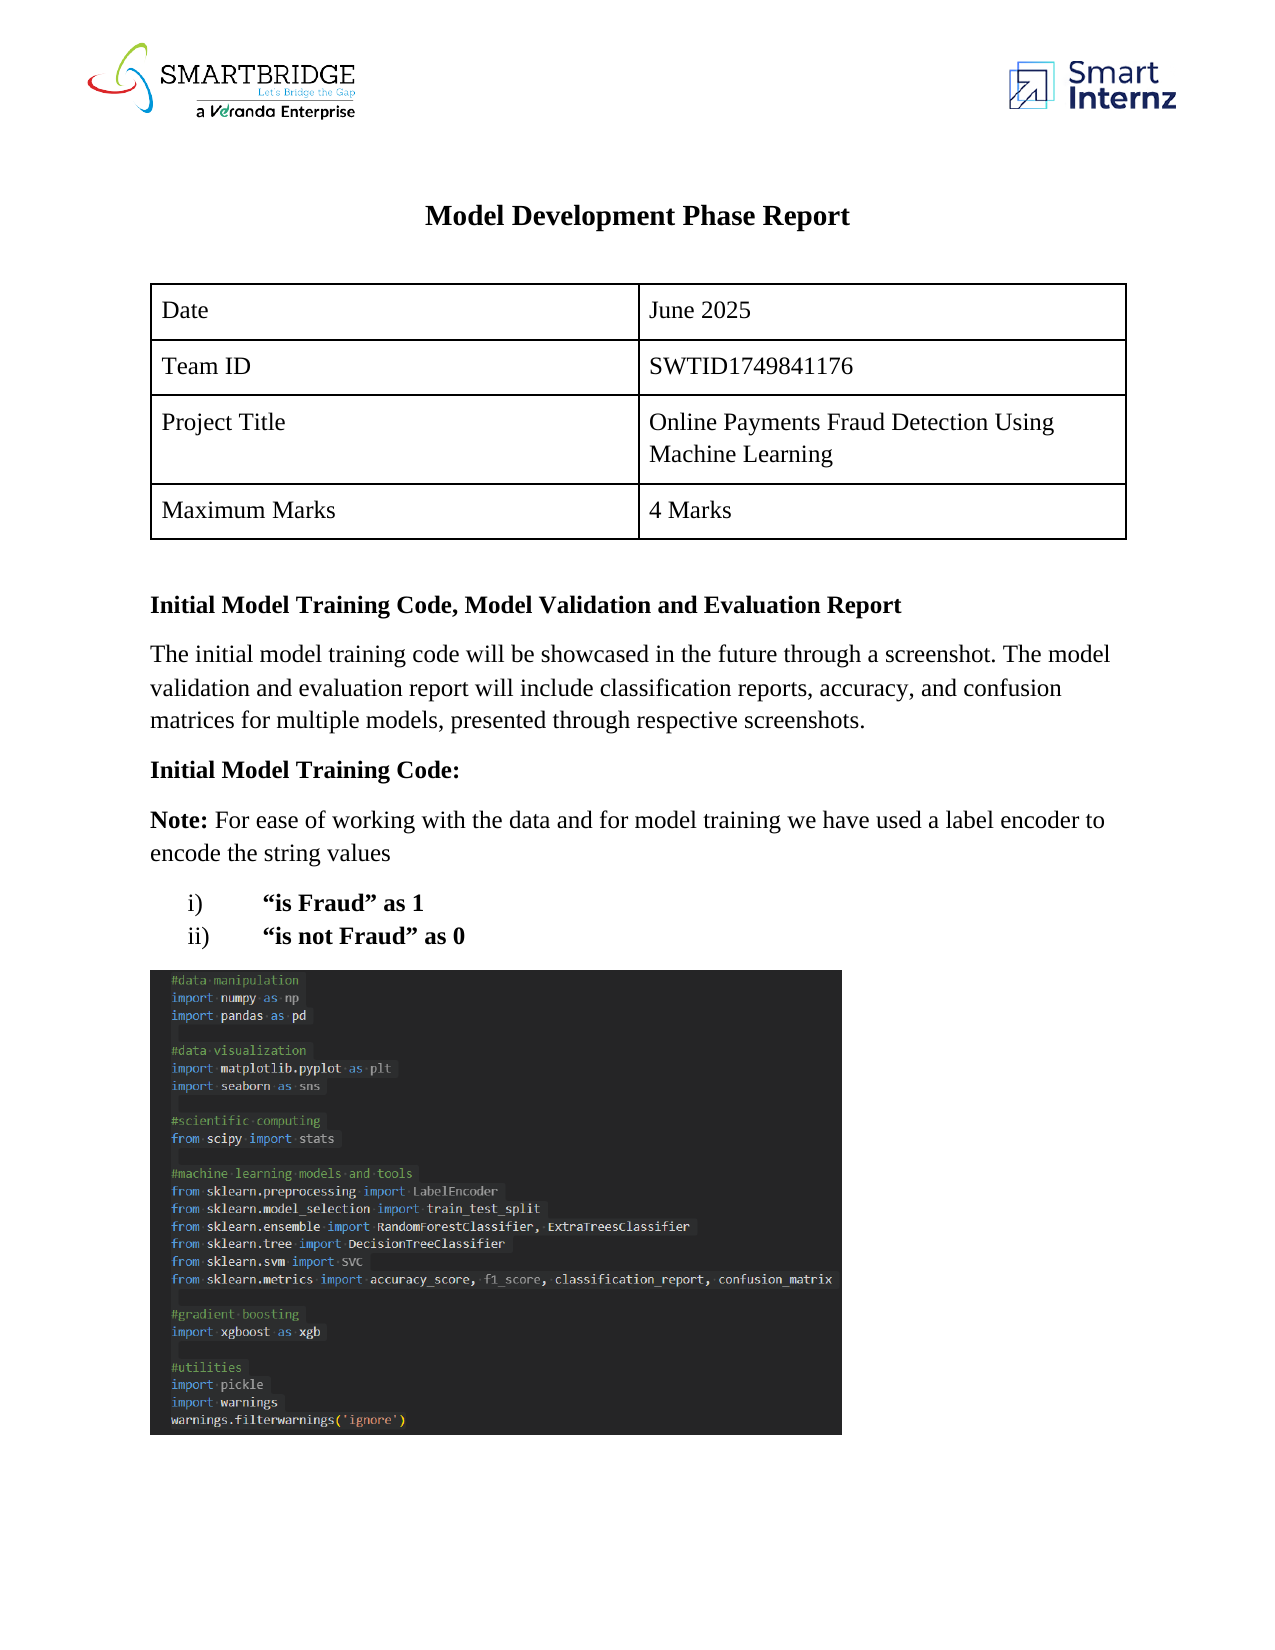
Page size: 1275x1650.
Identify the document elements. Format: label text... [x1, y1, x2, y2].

table_cell Online Payments Fraud Detection Using Machine Learning [640, 396, 1125, 483]
table_cell SWTID1749841176 [640, 341, 1125, 394]
table_cell 4 Marks [640, 485, 1125, 538]
table_cell Project Title [152, 396, 638, 483]
list “is Fraud” as 1 [187, 888, 1125, 916]
list “is not Fraud” as 0 [187, 921, 1125, 949]
picture [73, 20, 370, 142]
text Model Development Phase Report [150, 198, 1125, 231]
table_cell Maximum Marks [152, 485, 638, 538]
text Initial Model Training Code: [150, 755, 1125, 784]
text Initial Model Training Code, Model Validation and Evaluation Report [150, 590, 1125, 619]
picture [150, 970, 842, 1435]
picture [1004, 61, 1181, 109]
table_cell Team ID [152, 341, 638, 394]
table_header Date [152, 285, 638, 338]
text Note: For ease of working with the data and for model training we have used a label encoder to encode the string values [150, 805, 1125, 867]
table_header June 2025 [640, 285, 1125, 338]
text The initial model training code will be showcased in the future through a screenshot. The model validation and evaluation report will include classification reports, accuracy, and confusion matrices for multiple models, presented through respective screenshots. [150, 639, 1125, 734]
